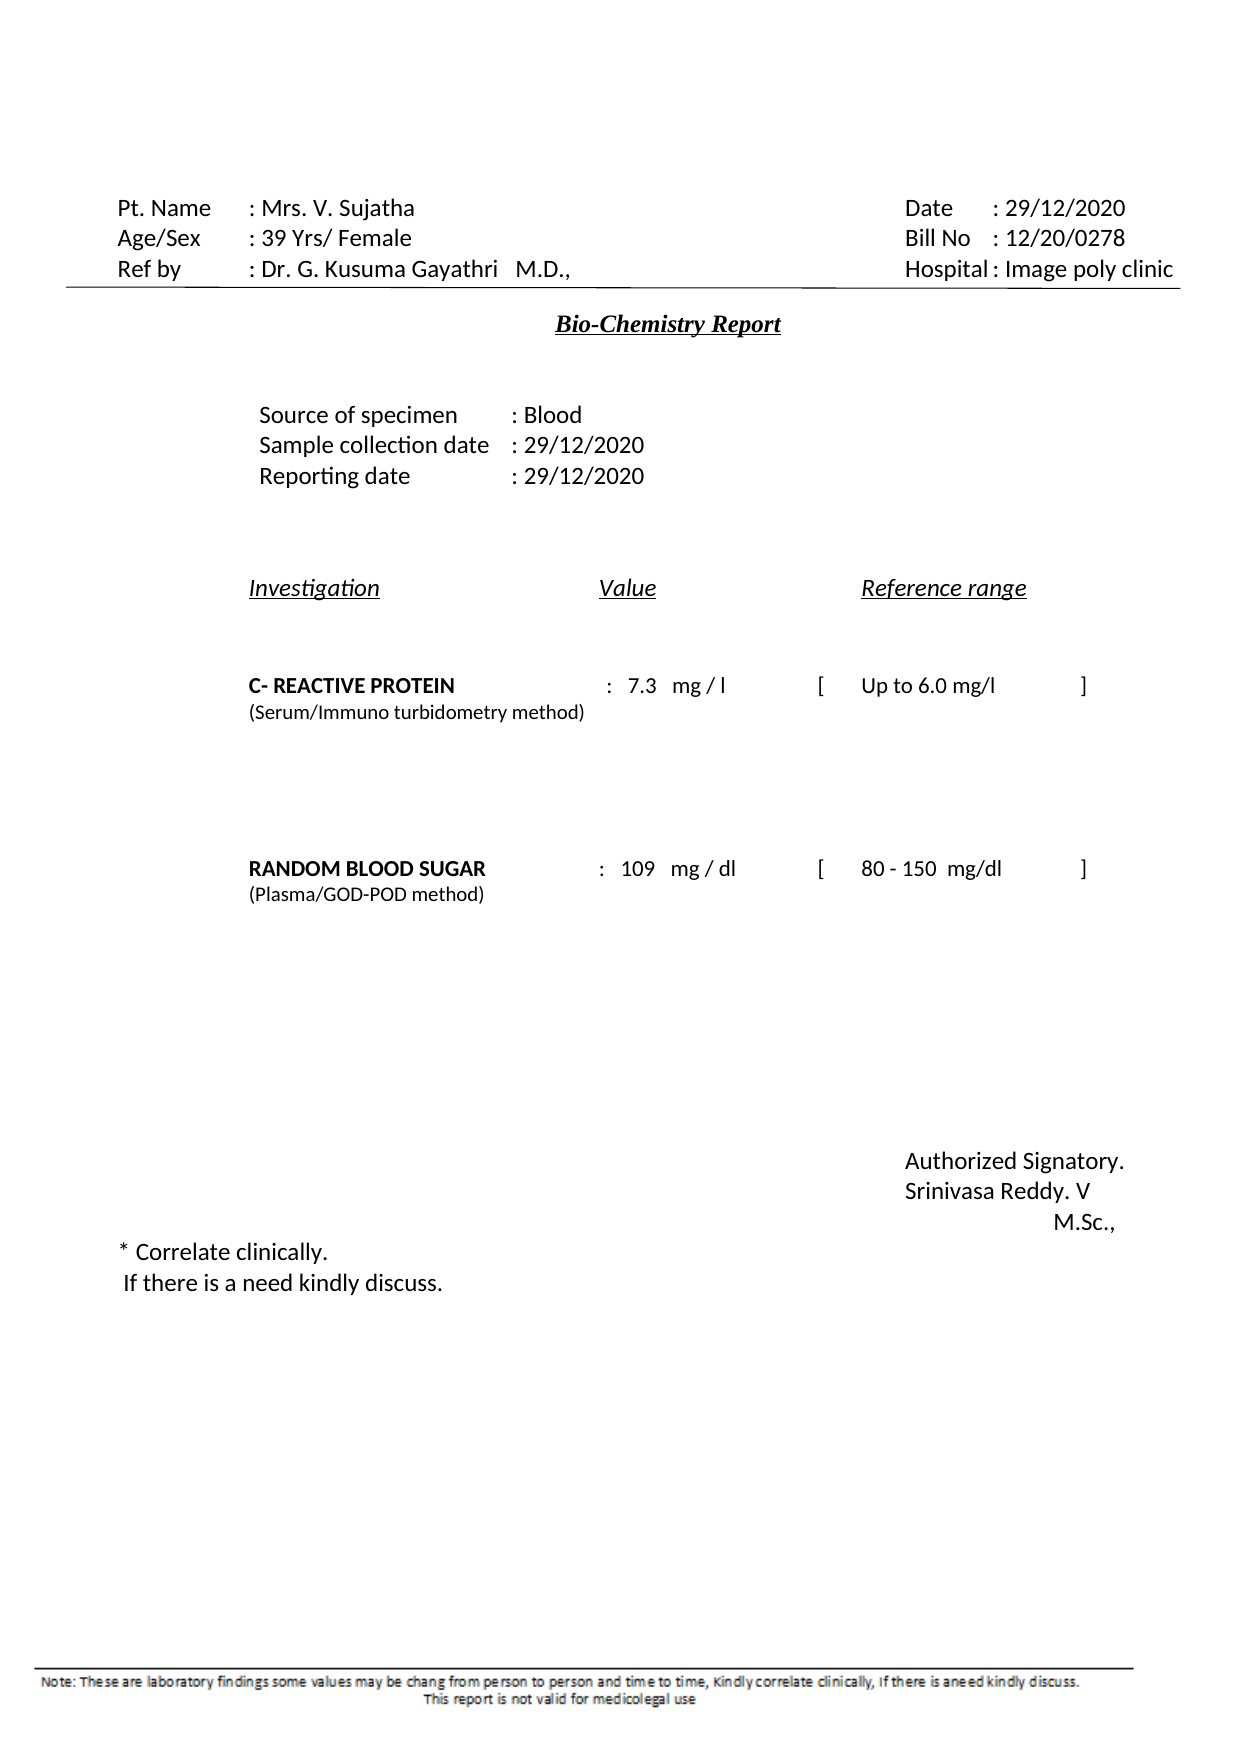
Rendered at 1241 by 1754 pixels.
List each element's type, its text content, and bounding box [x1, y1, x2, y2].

text (Serum/Immuno turbidometry method) [205, 699, 1210, 724]
text RANDOM BLOOD SUGAR : 109 mg / dl [ 80 - 150 mg/dl ] [205, 854, 1210, 882]
text Sample collection date : 29/12/2020 [259, 429, 1210, 460]
text * Correlate clinically. [74, 1236, 1210, 1267]
text Source of specimen : Blood [259, 399, 1210, 429]
text Srinivasa Reddy. V [861, 1175, 1210, 1206]
text Reporting date : 29/12/2020 [259, 460, 1210, 490]
picture [30, 1665, 1137, 1709]
text Pt. Name : Mrs. V. Sujatha Date : 29/12/2020 [74, 192, 1210, 222]
text Bio-Chemistry Report [511, 309, 1210, 338]
text M.Sc., [992, 1206, 1210, 1236]
text Ref by : Dr. G. Kusuma Gayathri M.D., Hospital : Image poly clinic [74, 253, 1210, 283]
text Investigation Value Reference range [205, 572, 1210, 602]
text C- REACTIVE PROTEIN : 7.3 mg / l [ Up to 6.0 mg/l ] [205, 671, 1210, 699]
text (Plasma/GOD-POD method) [205, 882, 1210, 907]
text Authorized Signatory. [905, 1145, 1210, 1175]
text Age/Sex : 39 Yrs/ Female Bill No : 12/20/0278 [74, 222, 1210, 253]
text If there is a need kindly discuss. [74, 1267, 1210, 1297]
